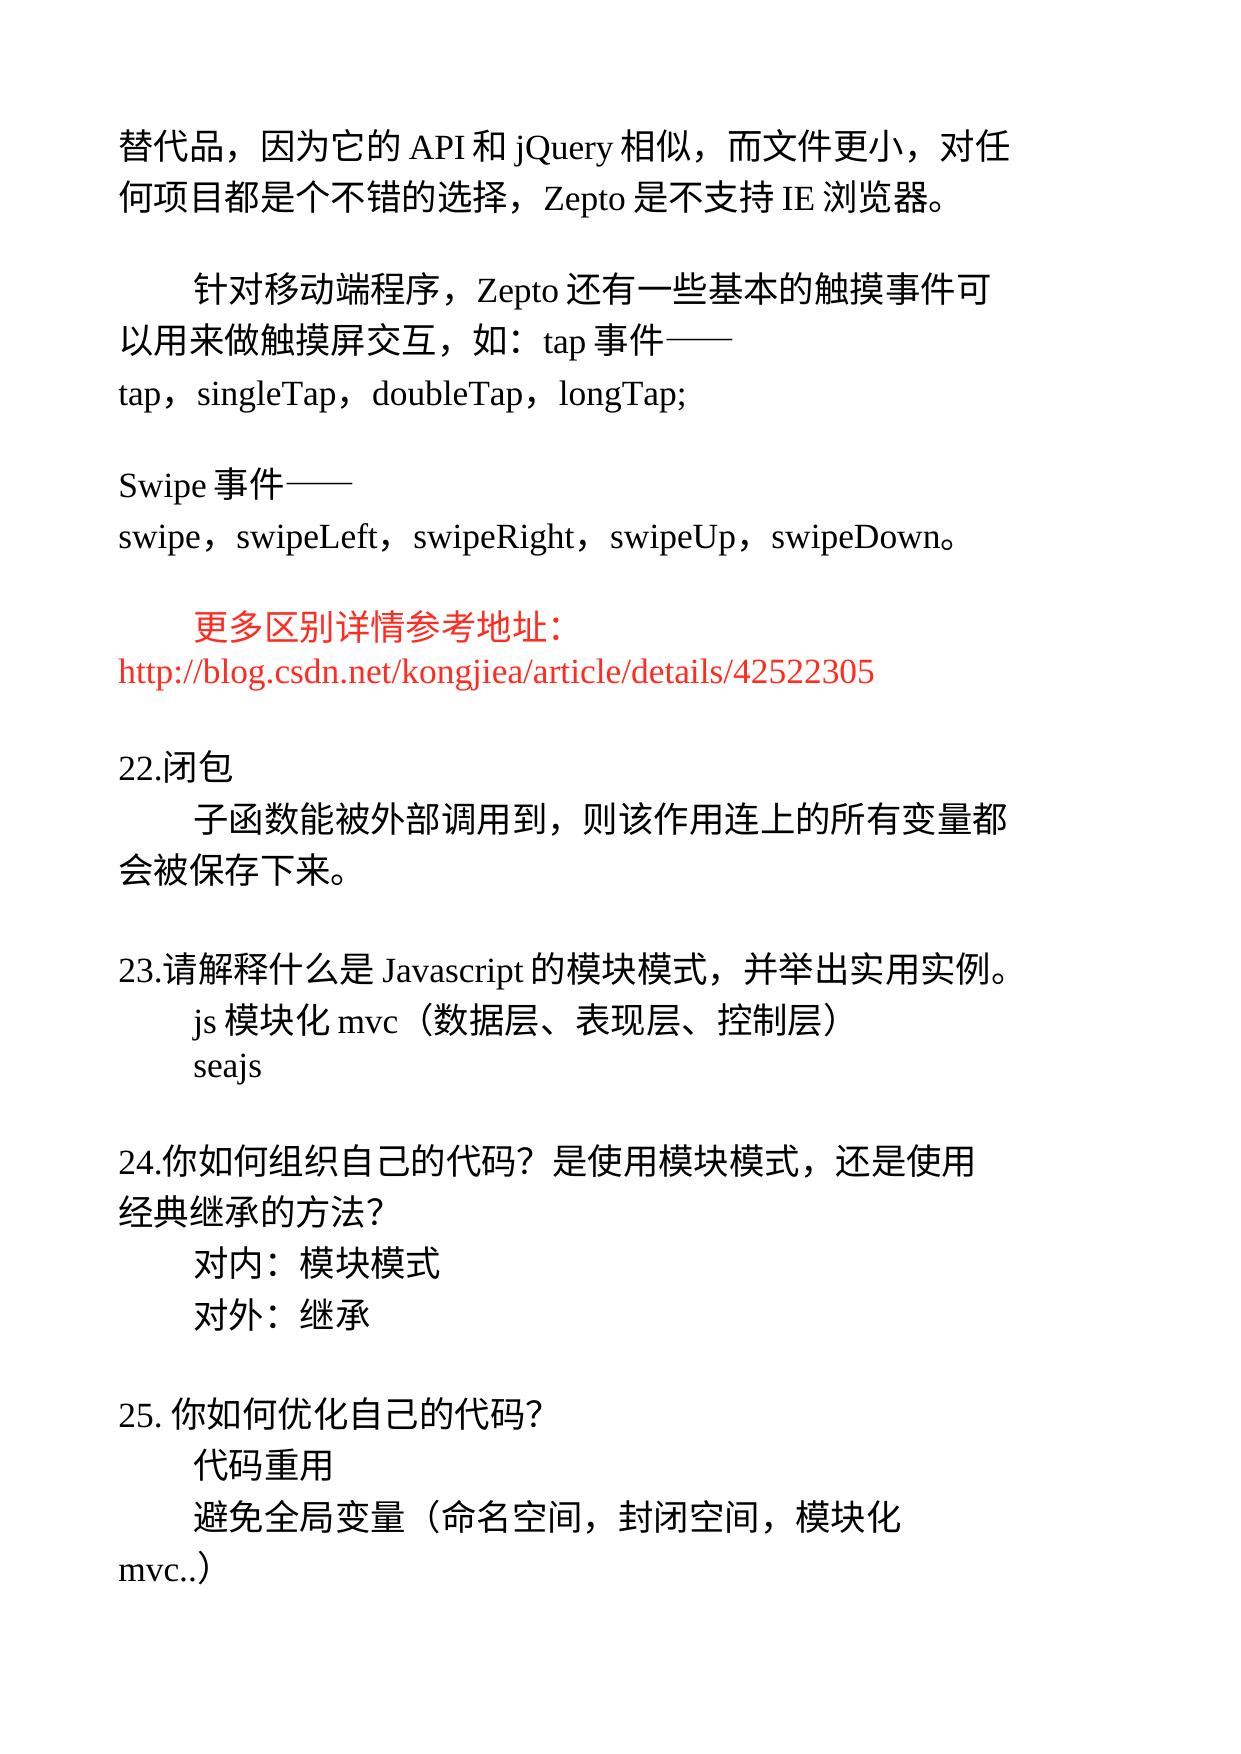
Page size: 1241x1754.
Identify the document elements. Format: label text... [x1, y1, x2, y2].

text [118, 118, 1012, 221]
text 更多区别详情参考地址：http://blog.csdn.net/kongjiea/article/details/42522305 [118, 599, 1012, 691]
text Swipe事件——swipe，swipeLeft，swipeRight，swipeUp，swipeDown。 [118, 456, 1012, 558]
text 针对移动端程序，Zepto还有一些基本的触摸事件可以用来做触摸屏交互，如：tap事件——tap，singleTap，doubleTap，longTap; [118, 261, 1012, 415]
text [118, 691, 1012, 1591]
